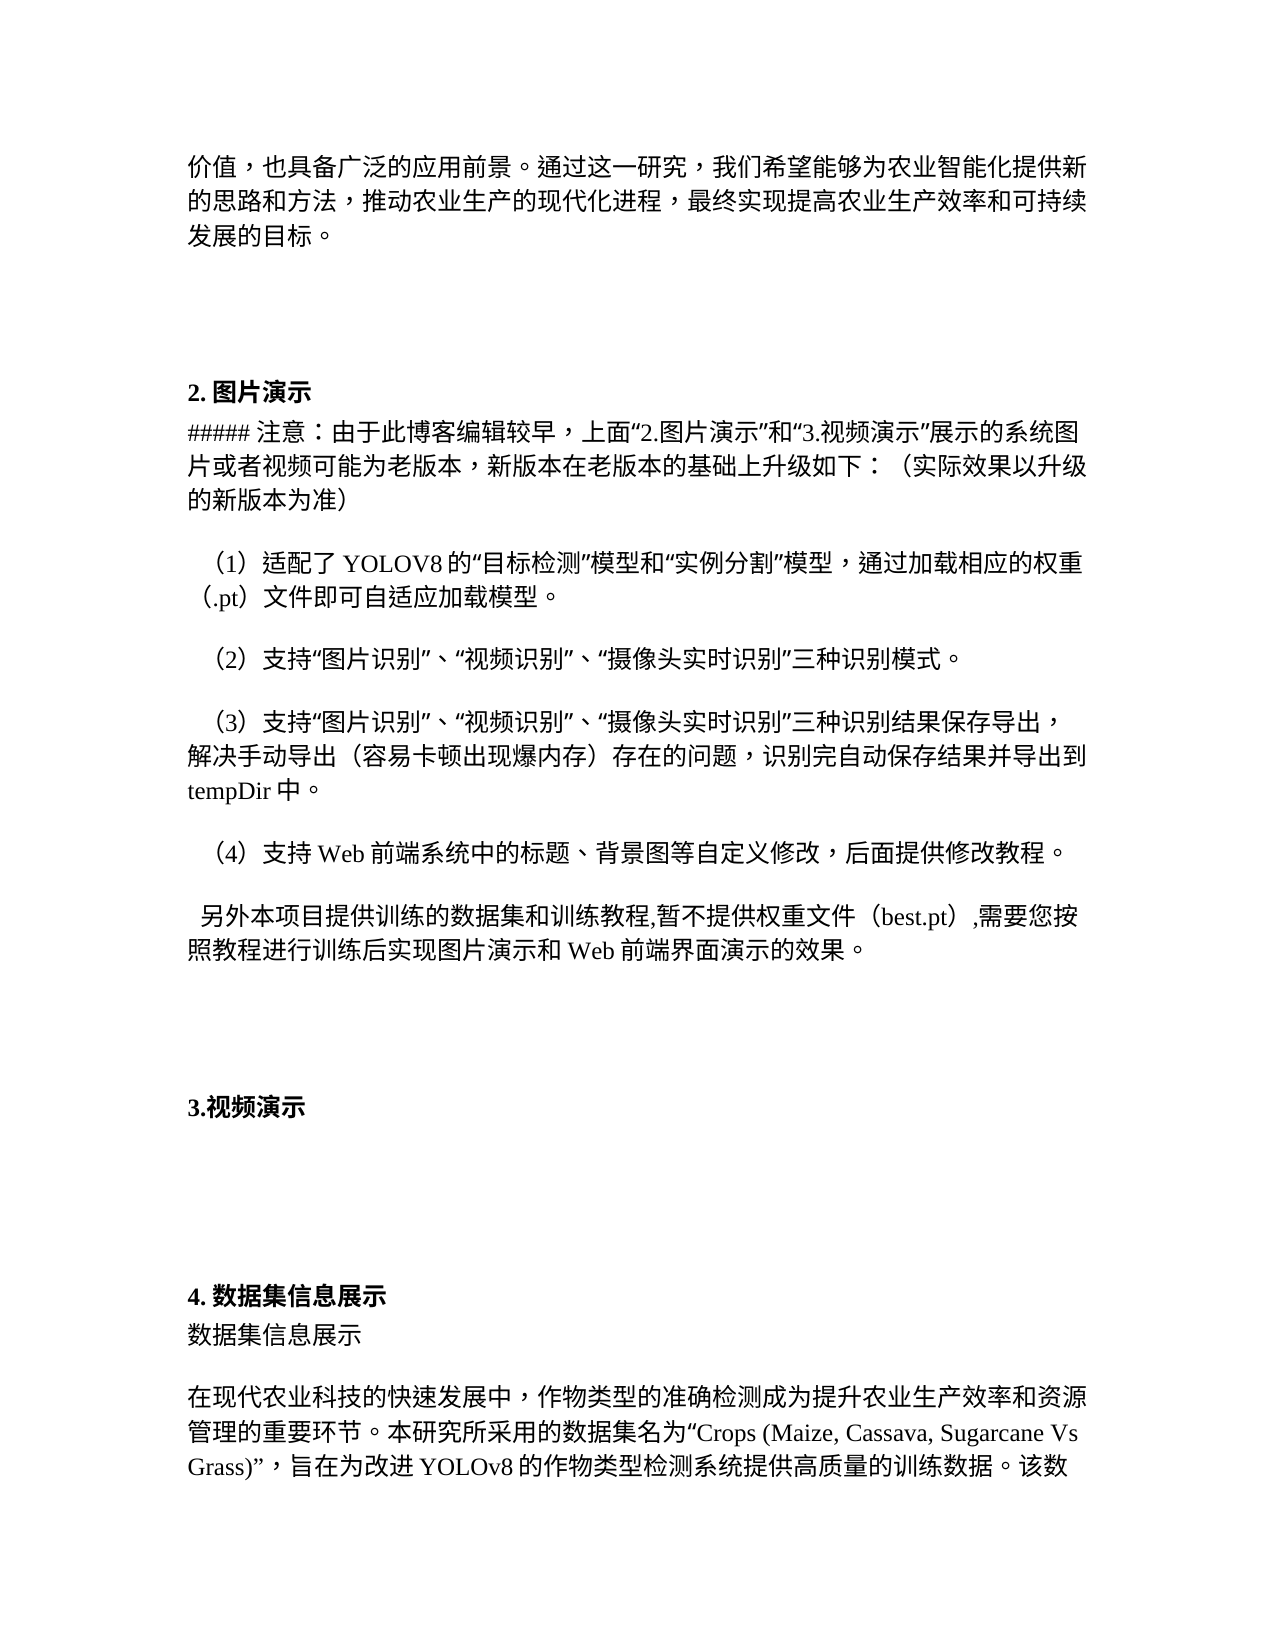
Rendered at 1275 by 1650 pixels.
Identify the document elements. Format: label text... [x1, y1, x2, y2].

subtitle 3.视频演示 [187, 1090, 1087, 1124]
subtitle 4. 数据集信息展示 [187, 1278, 1087, 1312]
text ##### 注意：由于此博客编辑较早，上面“2.图片演示”和“3.视频演示”展示的系统图片或者视频可能为老版本，新版本在老版本的基础上升级如下：（实际效果以升级的新版本为准） （1）适配了YOLOV8的“目标检测”模型和“实例分割”模型，通过加载相应的权重（.pt）文件即可自适应加载模型。 （2）支持“图片识别”、“视频识别”、“摄像头实时识别”三种识别模式。 （3）支持“图片识别”、“视频识别”、“摄像头实时识别”三种识别结果保存导出，解决手动导出（容易卡顿出现爆内存）存在的问题，识别完自动保存结果并导出到tempDir中。 （4）支持Web前端系统中的标题、背景图等自定义修改，后面提供修改教程。 另外本项目提供训练的数据集和训练教程,暂不提供权重文件（best.pt）,需要您按照教程进行训练后实现图片演示和Web前端界面演示的效果。 [187, 414, 1087, 967]
subtitle 2. 图片演示 [187, 375, 1087, 409]
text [187, 1317, 1087, 1482]
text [187, 150, 1087, 252]
